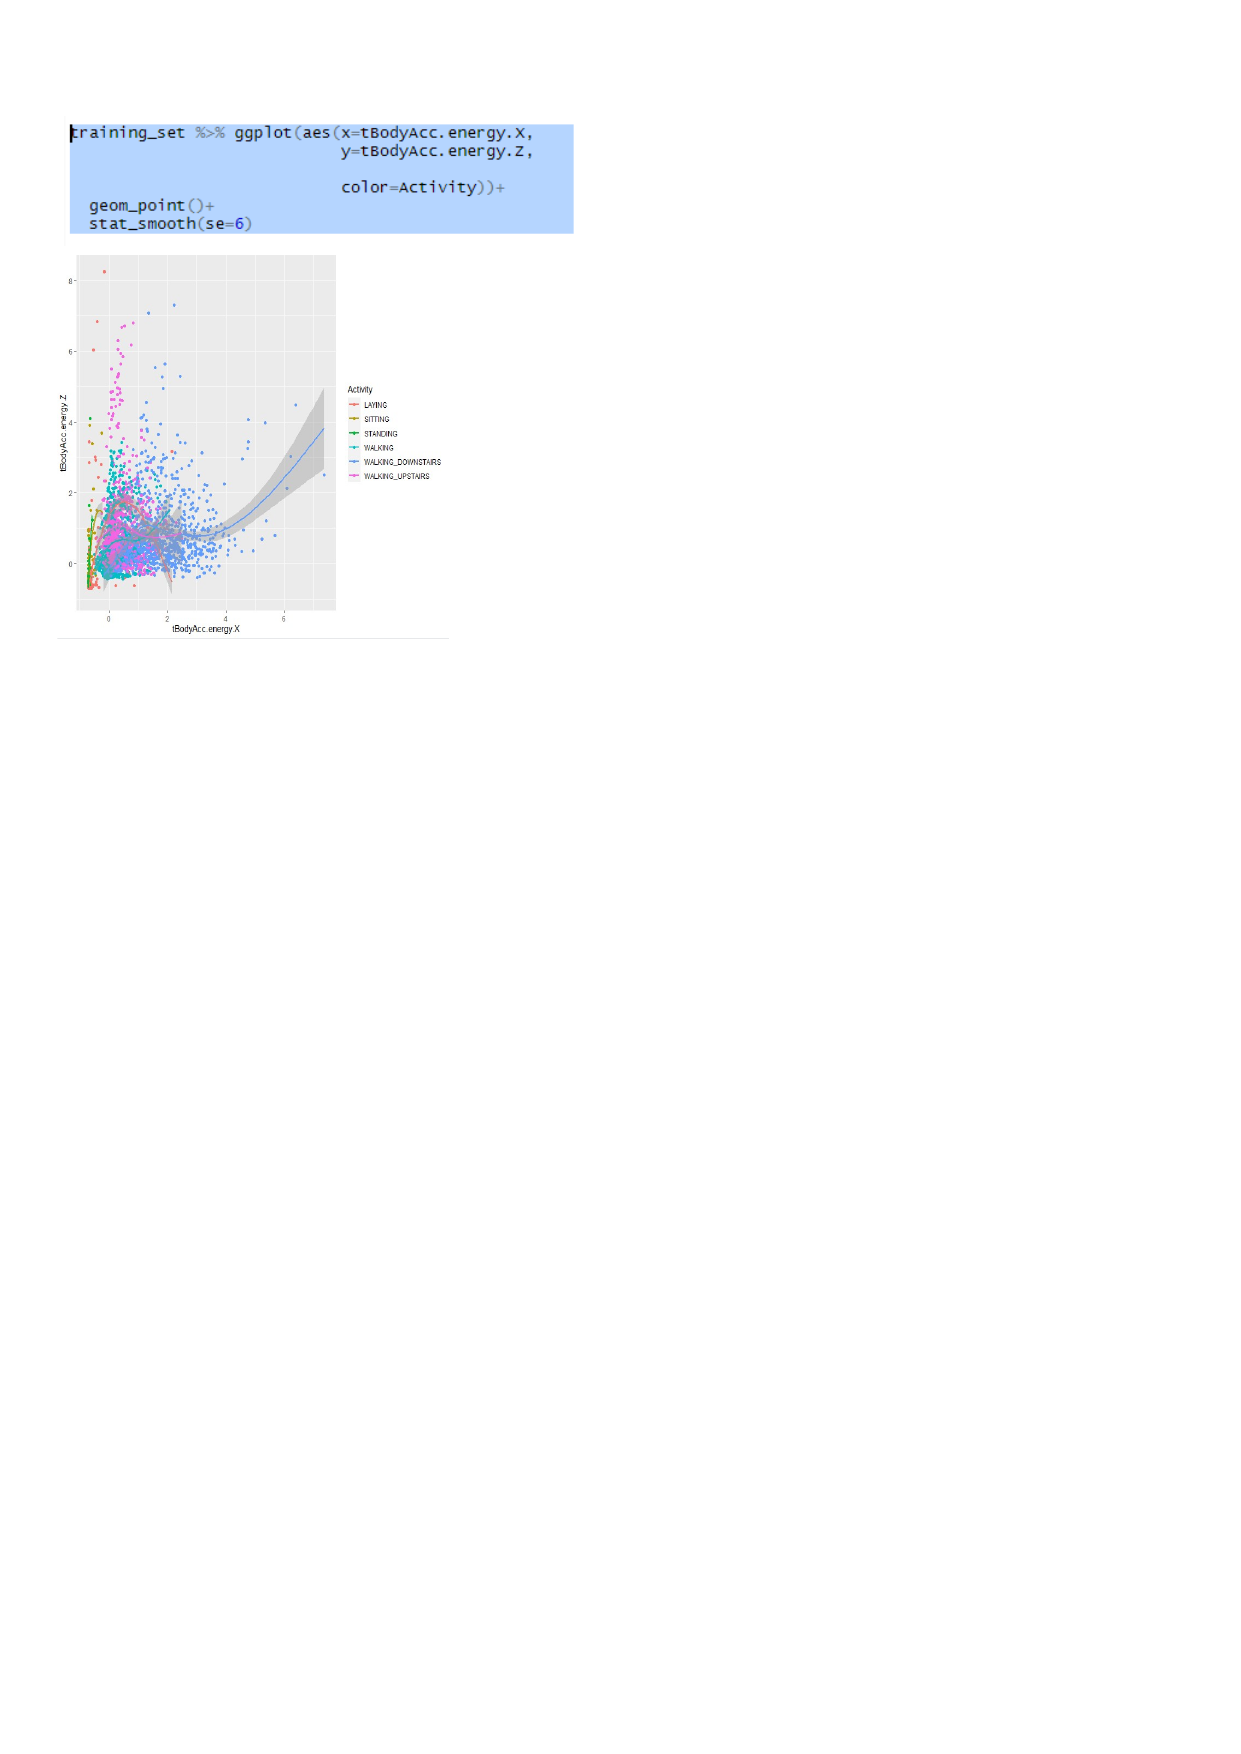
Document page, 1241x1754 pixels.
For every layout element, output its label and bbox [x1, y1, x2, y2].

picture [64, 116, 574, 246]
picture [57, 255, 449, 639]
